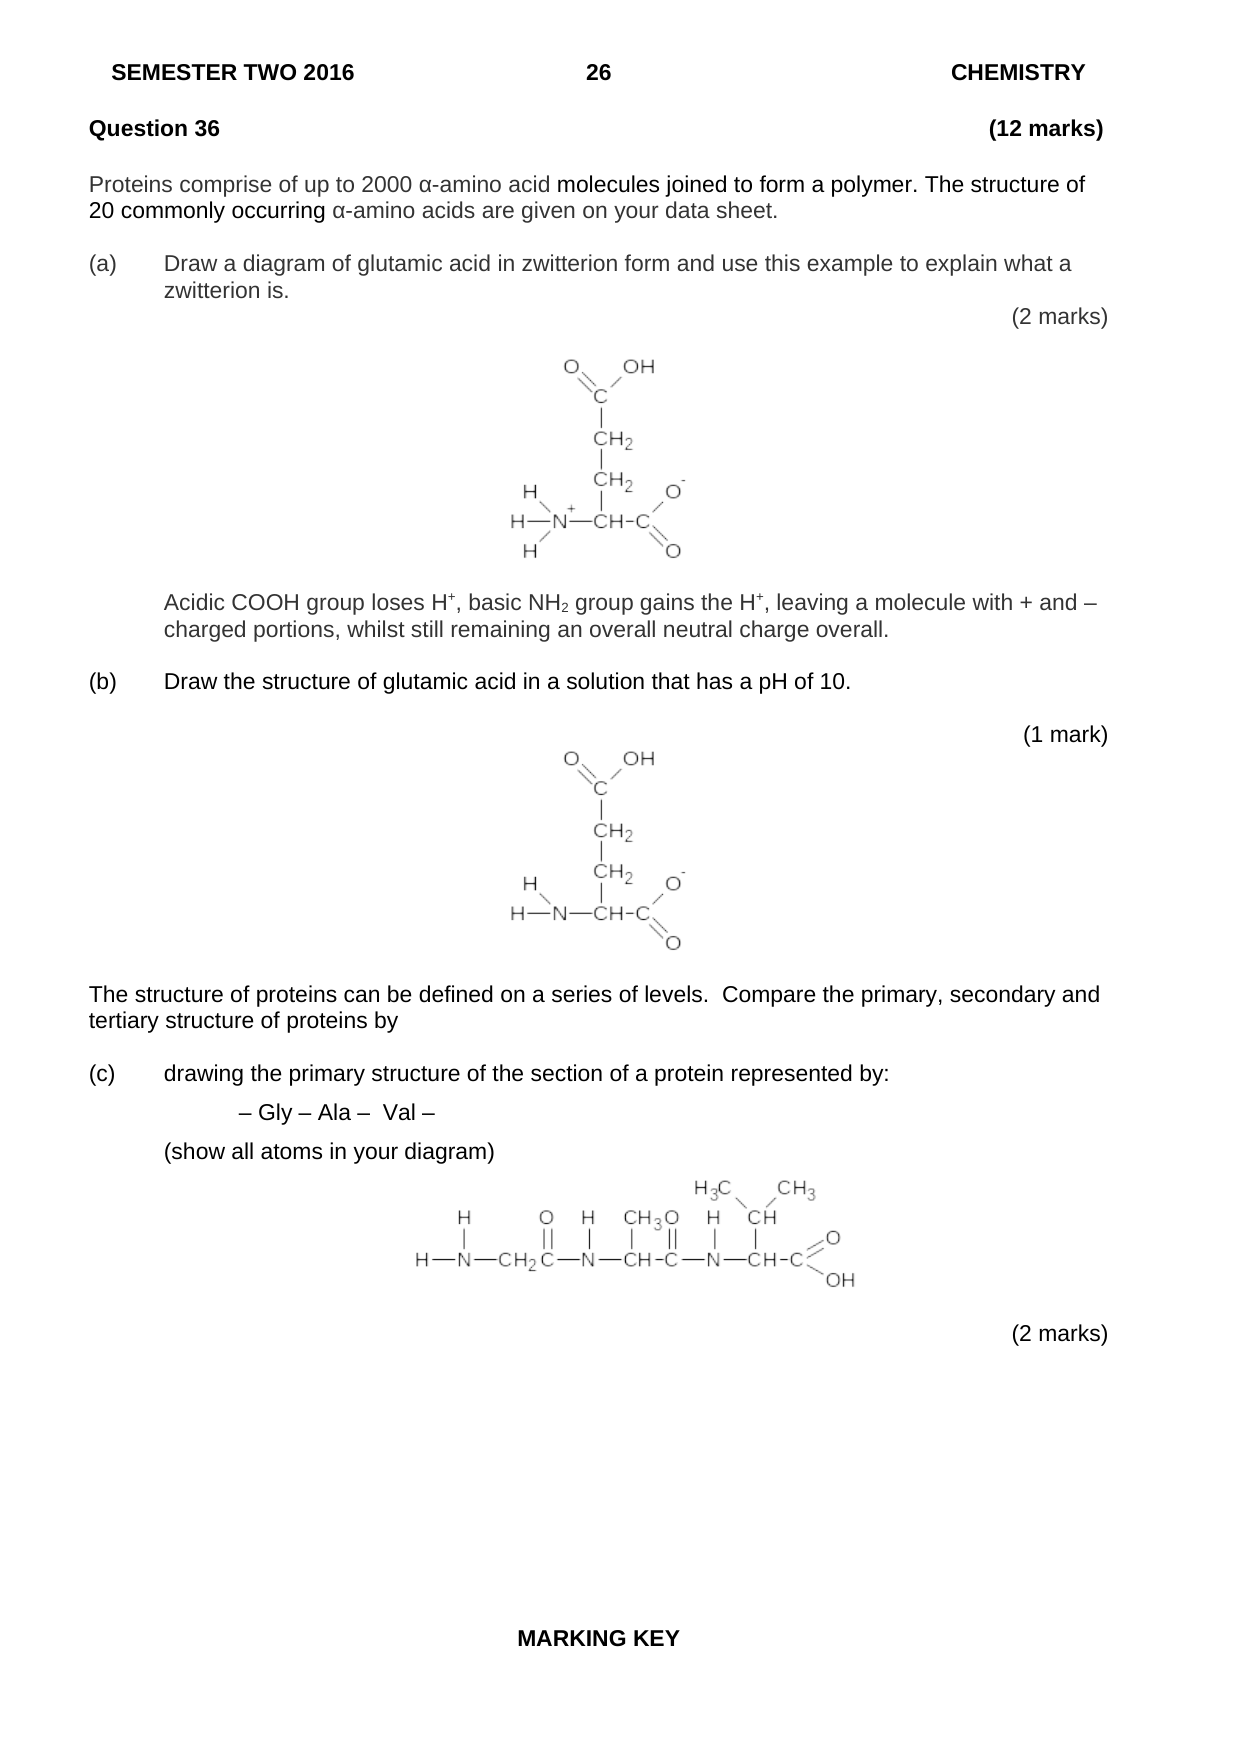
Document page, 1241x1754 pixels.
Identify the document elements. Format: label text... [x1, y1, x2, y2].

text Question 36 (12 marks) [89, 114, 1108, 141]
text (1 mark) [89, 721, 1108, 747]
text (show all atoms in your diagram) [89, 1138, 1108, 1164]
text (2 marks) [89, 1320, 1108, 1347]
text Acidic COOH group loses H+, basic NH2 group gains the H+, leaving a molecule with + and – charged portions, whilst still remaining an overall neutral charge overall. [164, 589, 1108, 642]
text The structure of proteins can be defined on a series of levels. Compare the primary, secondary and tertiary structure of proteins by [89, 981, 1108, 1033]
text – Gly – Ala – Val – [89, 1099, 1108, 1125]
text (2 marks) [89, 303, 1108, 329]
text (a) Draw a diagram of glutamic acid in zwitterion form and use this example to explain what a zwitterion is. [89, 250, 1108, 303]
text (b) Draw the structure of glutamic acid in a solution that has a pH of 10. [89, 668, 1108, 694]
text Proteins comprise of up to 2000 α-amino acid molecules joined to form a polymer. The structure of 20 commonly occurring α-amino acids are given on your data sheet. [89, 171, 1108, 224]
text (c) drawing the primary structure of the section of a protein represented by: [89, 1060, 1108, 1086]
